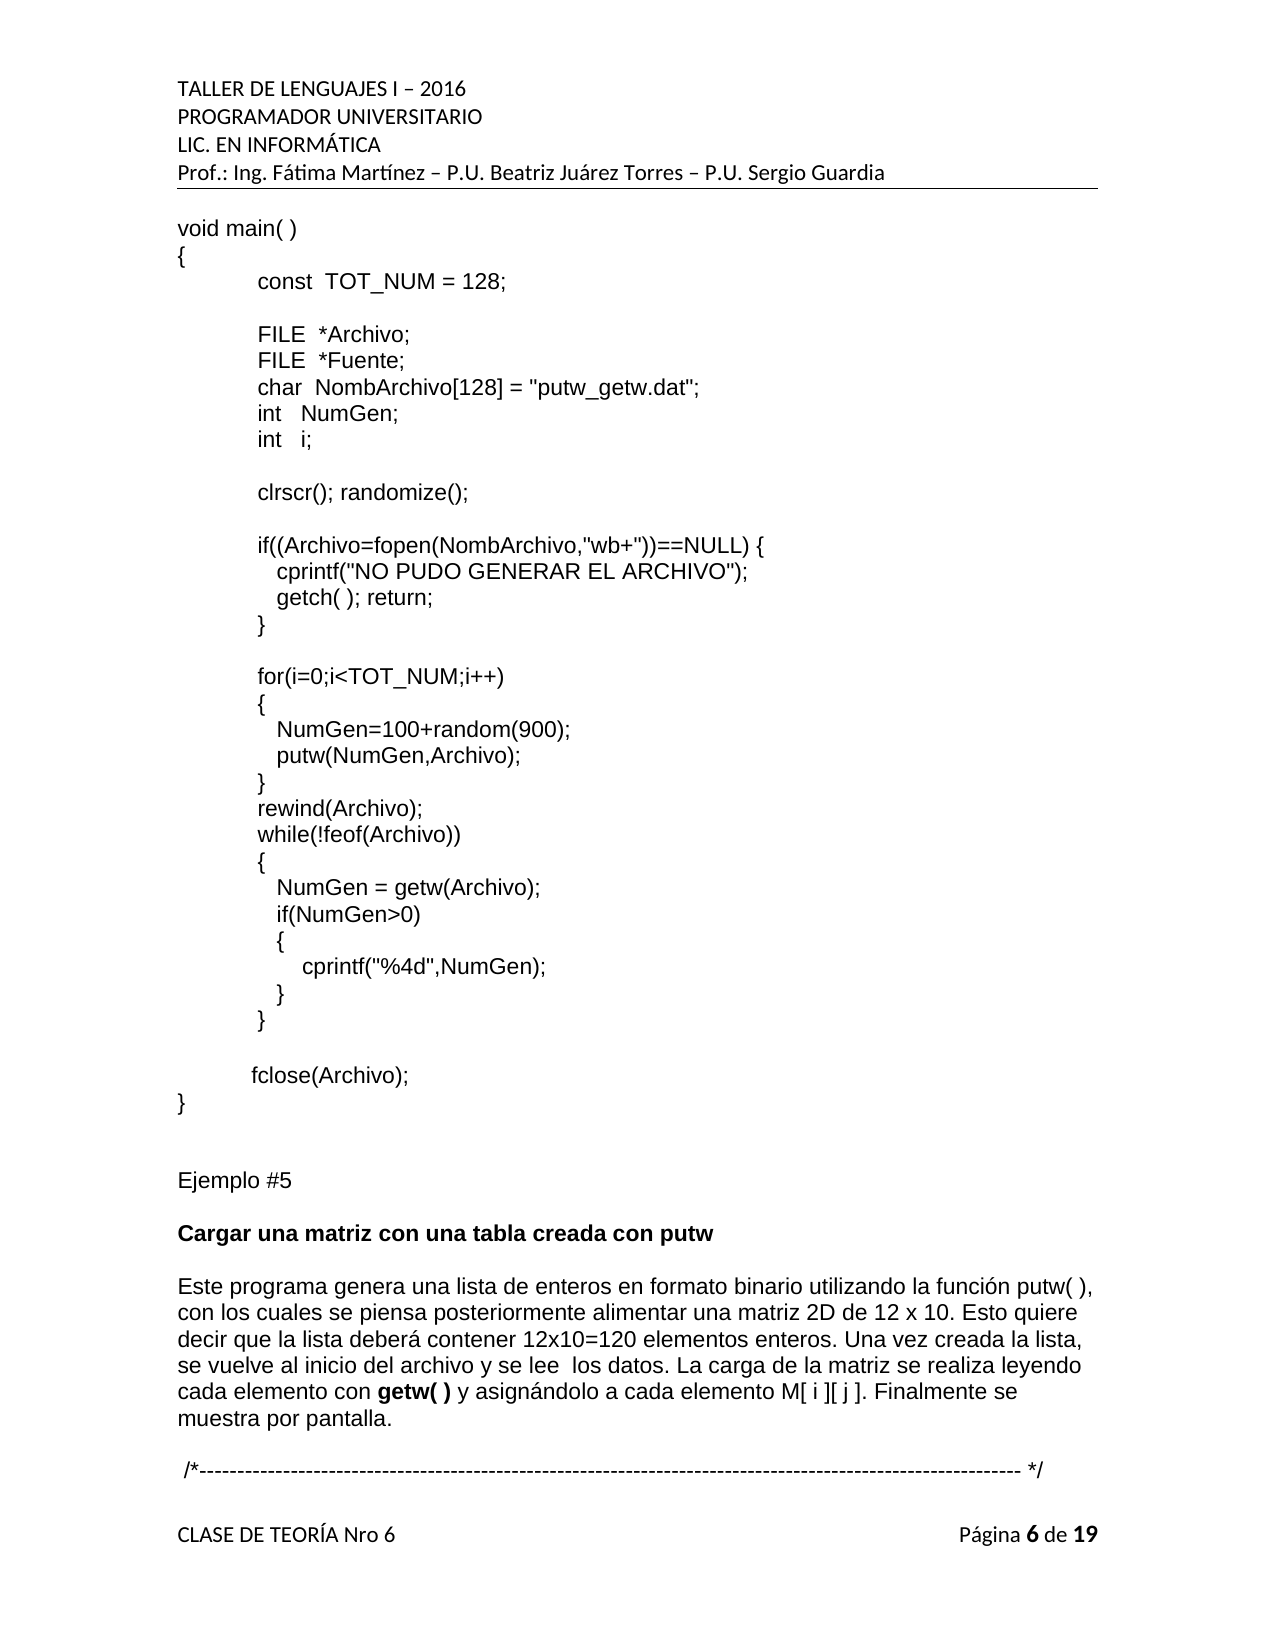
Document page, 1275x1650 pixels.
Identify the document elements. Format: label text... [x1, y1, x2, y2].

text char NombArchivo[128] = "putw_getw.dat"; [177, 373, 1098, 400]
text if(NumGen>0) [177, 901, 1098, 927]
text putw(NumGen,Archivo); [177, 742, 1098, 769]
text cprintf("%4d",NumGen); [177, 953, 1098, 979]
text void main( ) [177, 215, 1098, 242]
text Cargar una matriz con una tabla creada con putw [177, 1220, 1098, 1247]
text } [177, 1088, 1098, 1115]
text for(i=0;i<TOT_NUM;i++) [177, 663, 1098, 690]
text { [177, 927, 1098, 953]
text } [177, 769, 1098, 795]
text int i; [177, 426, 1098, 452]
text const TOT_NUM = 128; [177, 268, 1098, 294]
text NumGen = getw(Archivo); [177, 874, 1098, 901]
text int NumGen; [177, 400, 1098, 426]
text if((Archivo=fopen(NombArchivo,"wb+"))==NULL) { [177, 532, 1098, 558]
text cprintf("NO PUDO GENERAR EL ARCHIVO"); [177, 558, 1098, 584]
text fclose(Archivo); [177, 1062, 1098, 1088]
text { [177, 690, 1098, 716]
text Este programa genera una lista de enteros en formato binario utilizando la función putw( ), con los cuales se piensa posteriormente alimentar una matriz 2D de 12 x 10. Esto quiere decir que la lista deberá contener 12x10=120 elementos enteros. Una vez creada la lista, se vuelve al inicio del archivo y se lee los datos. La carga de la matriz se realiza leyendo cada elemento con getw( ) y asignándolo a cada elemento M[ i ][ j ]. Finalmente se muestra por pantalla. [177, 1273, 1098, 1431]
text { [177, 848, 1098, 874]
text clrscr(); randomize(); [177, 479, 1098, 505]
text } [177, 1006, 1098, 1032]
text } [177, 979, 1098, 1006]
text FILE *Archivo; [177, 321, 1098, 347]
text /*------------------------------------------------------------------------------------------------------------ */ [177, 1457, 1098, 1484]
text FILE *Fuente; [177, 347, 1098, 373]
text while(!feof(Archivo)) [177, 821, 1098, 848]
text { [177, 242, 1098, 268]
text Ejemplo #5 [177, 1167, 1098, 1194]
text } [177, 611, 1098, 637]
text getch( ); return; [177, 584, 1098, 611]
text rewind(Archivo); [177, 795, 1098, 821]
text NumGen=100+random(900); [177, 716, 1098, 742]
